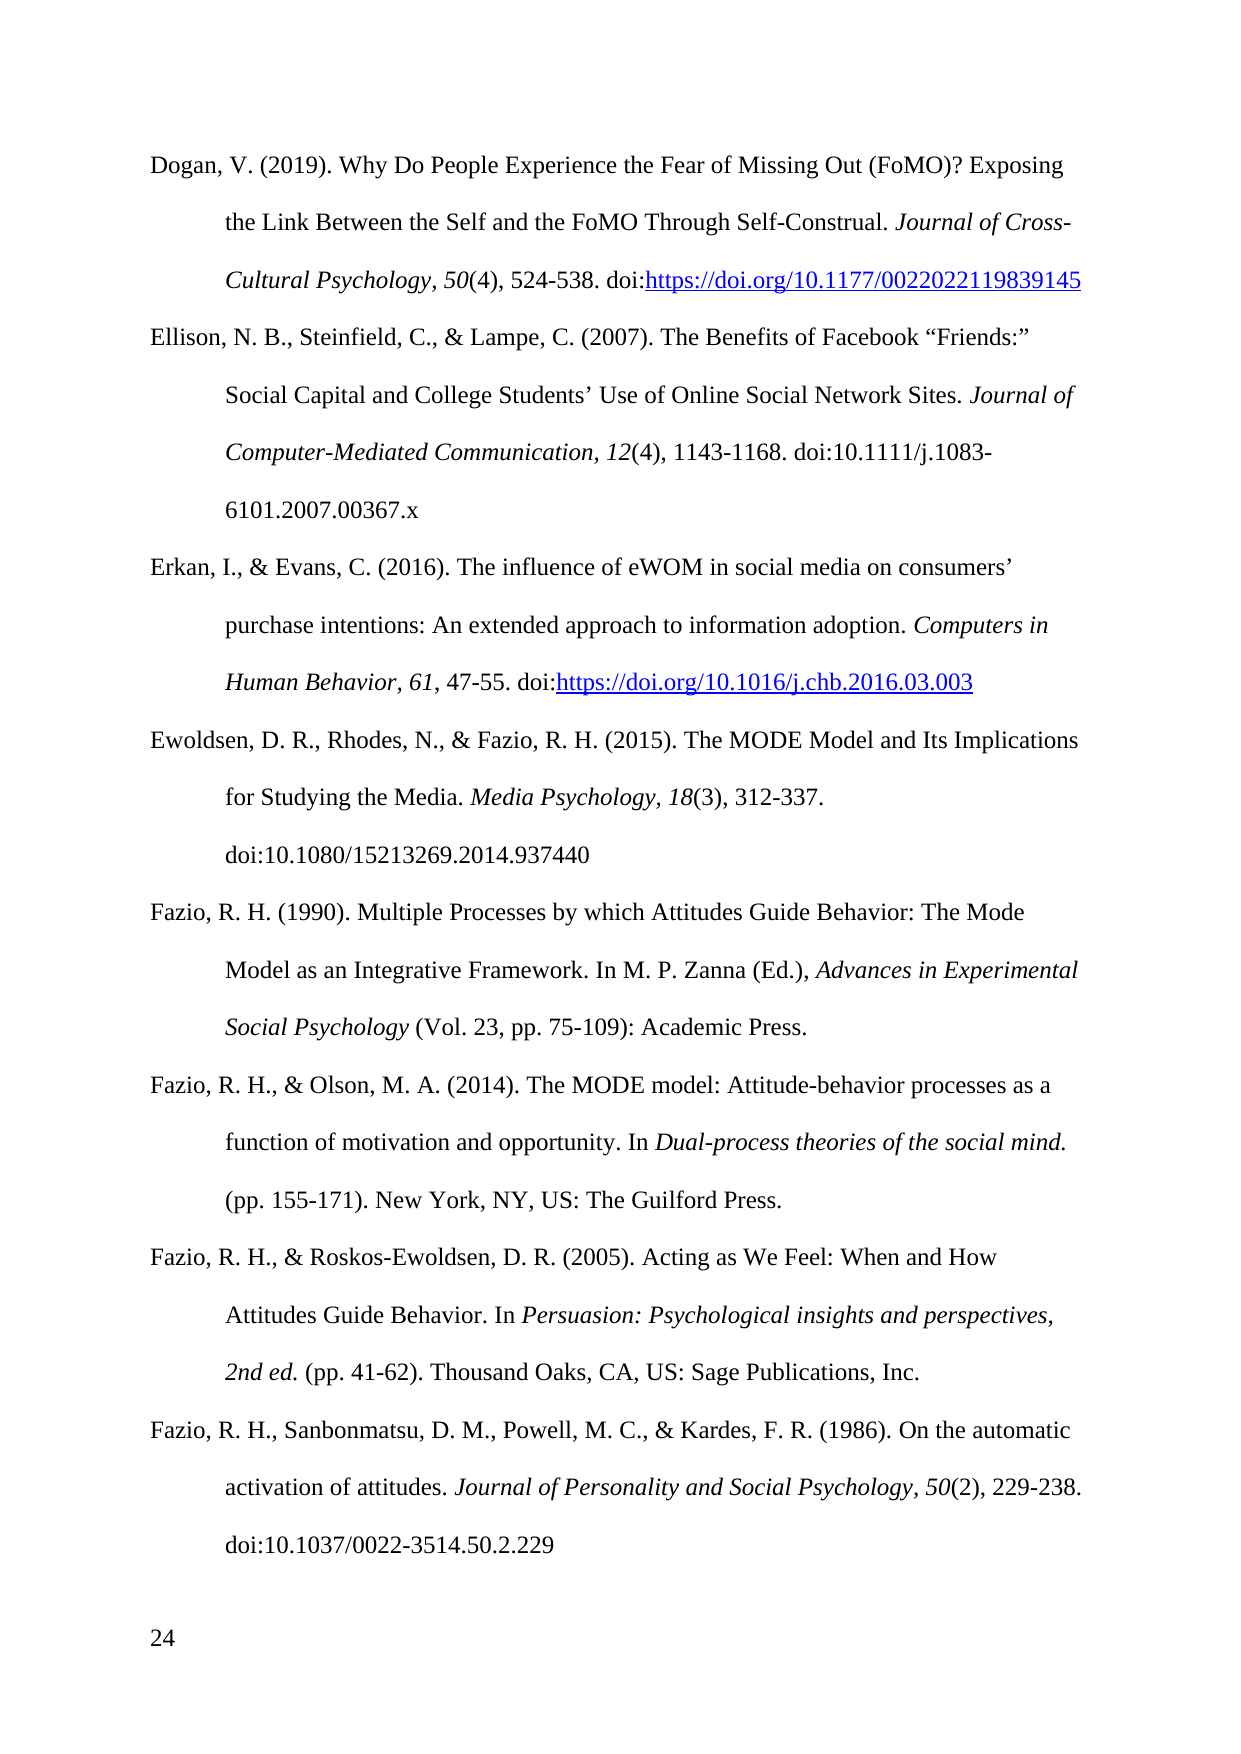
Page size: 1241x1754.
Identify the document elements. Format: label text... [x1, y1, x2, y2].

text Fazio, R. H., Sanbonmatsu, D. M., Powell, M. C., & Kardes, F. R. (1986). On the automatic activation of attitudes. Journal of Personality and Social Psychology, 50(2), 229-238. doi:10.1037/0022-3514.50.2.229 [150, 1415, 1090, 1559]
text Ewoldsen, D. R., Rhodes, N., & Fazio, R. H. (2015). The MODE Model and Its Implications for Studying the Media. Media Psychology, 18(3), 312-337. doi:10.1080/15213269.2014.937440 [150, 725, 1090, 869]
text Dogan, V. (2019). Why Do People Experience the Fear of Missing Out (FoMO)? Exposing the Link Between the Self and the FoMO Through Self-Construal. Journal of Cross-Cultural Psychology, 50(4), 524-538. doi:https://doi.org/10.1177/0022022119839145 [150, 150, 1090, 294]
text Fazio, R. H. (1990). Multiple Processes by which Attitudes Guide Behavior: The Mode Model as an Integrative Framework. In M. P. Zanna (Ed.), Advances in Experimental Social Psychology (Vol. 23, pp. 75-109): Academic Press. [150, 897, 1090, 1041]
text Fazio, R. H., & Olson, M. A. (2014). The MODE model: Attitude-behavior processes as a function of motivation and opportunity. In Dual-process theories of the social mind. (pp. 155-171). New York, NY, US: The Guilford Press. [150, 1070, 1090, 1214]
text Erkan, I., & Evans, C. (2016). The influence of eWOM in social media on consumers’ purchase intentions: An extended approach to information adoption. Computers in Human Behavior, 61, 47-55. doi:https://doi.org/10.1016/j.chb.2016.03.003 [150, 552, 1090, 696]
text Ellison, N. B., Steinfield, C., & Lampe, C. (2007). The Benefits of Facebook “Friends:” Social Capital and College Students’ Use of Online Social Network Sites. Journal of Computer-Mediated Communication, 12(4), 1143-1168. doi:10.1111/j.1083-6101.2007.00367.x [150, 322, 1090, 524]
text Fazio, R. H., & Roskos-Ewoldsen, D. R. (2005). Acting as We Feel: When and How Attitudes Guide Behavior. In Persuasion: Psychological insights and perspectives, 2nd ed. (pp. 41-62). Thousand Oaks, CA, US: Sage Publications, Inc. [150, 1242, 1090, 1386]
